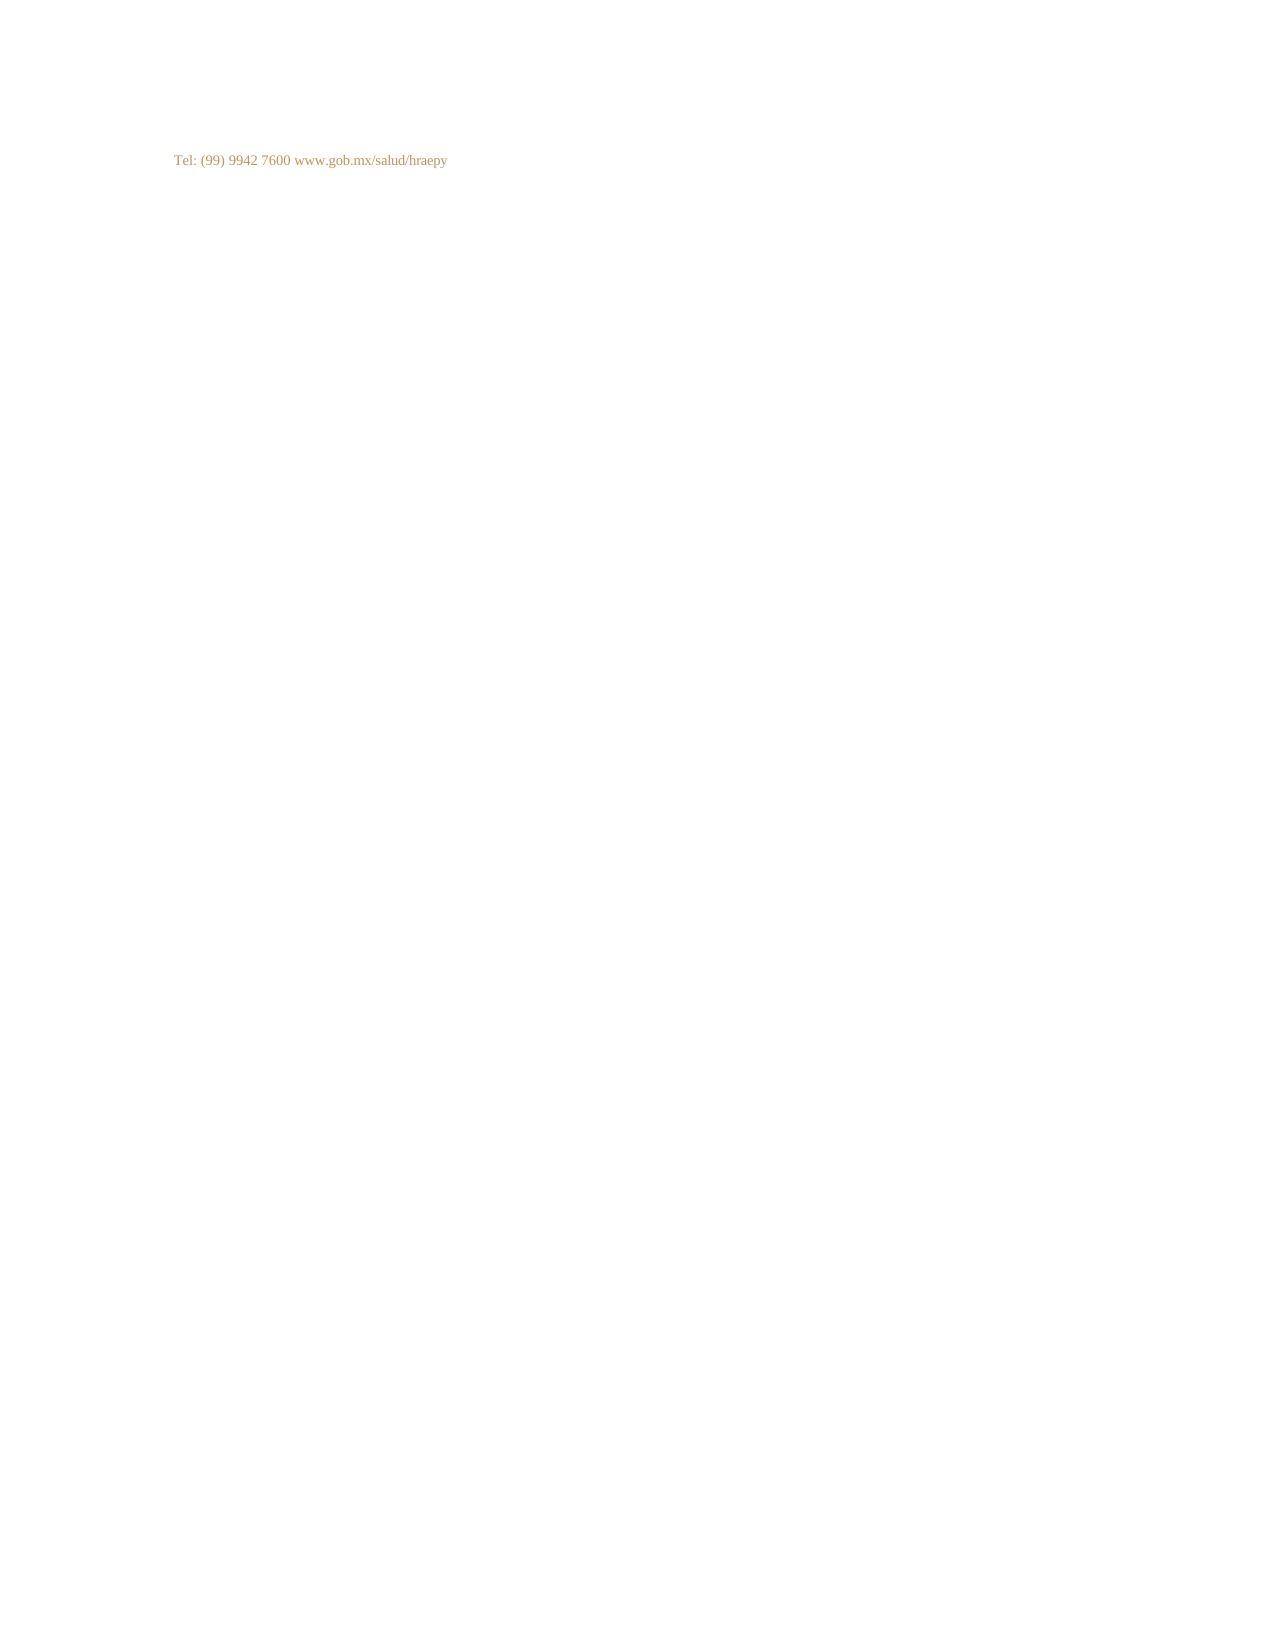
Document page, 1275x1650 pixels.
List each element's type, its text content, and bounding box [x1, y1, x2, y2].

text Tel: (99) 9942 7600 www.gob.mx/salud/hraepy [173, 152, 1125, 169]
